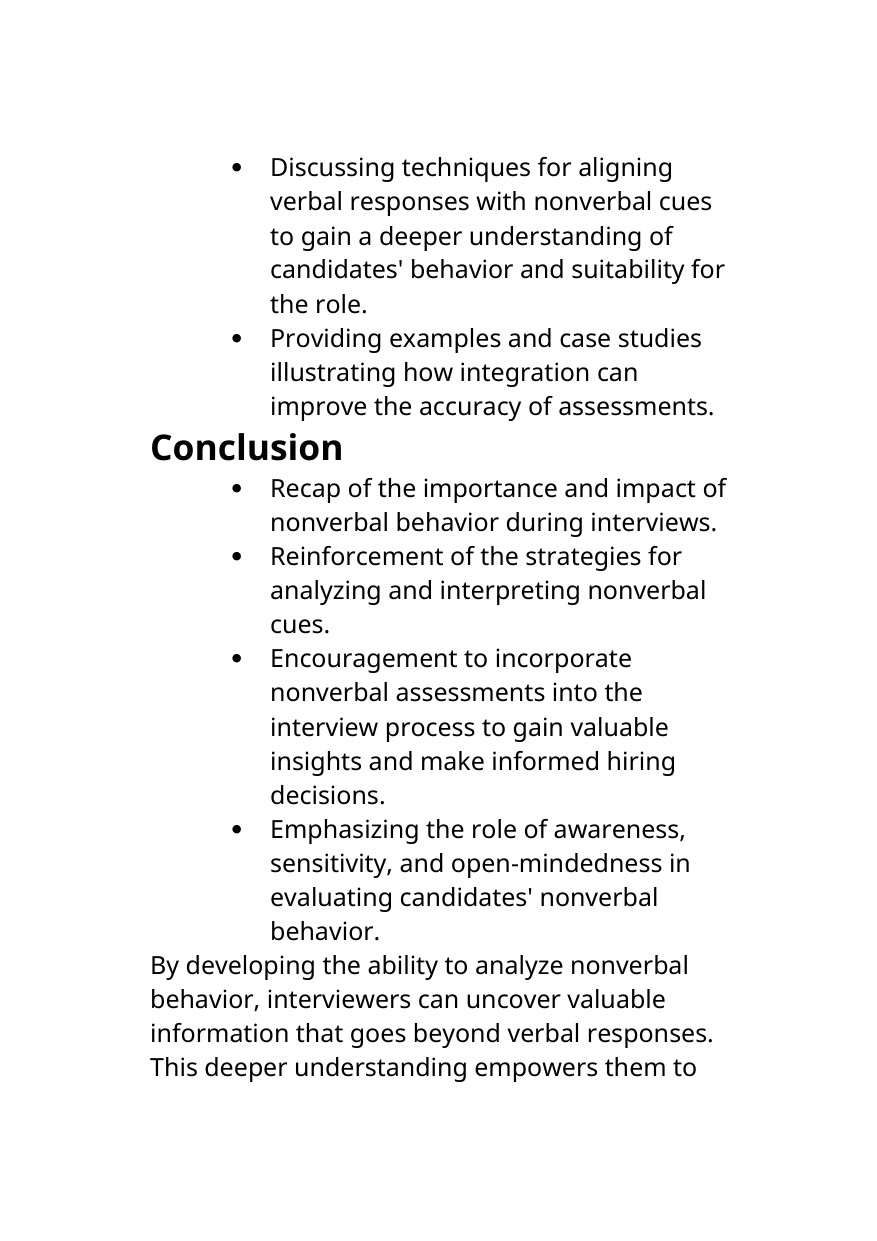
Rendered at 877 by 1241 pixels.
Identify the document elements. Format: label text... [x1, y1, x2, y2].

list Providing examples and case studies illustrating how integration can improve the accuracy of assessments. [232, 320, 727, 422]
list Discussing techniques for aligning verbal responses with nonverbal cues to gain a deeper understanding of candidates' behavior and suitability for the role. [232, 150, 727, 320]
list Recap of the importance and impact of nonverbal behavior during interviews. [232, 471, 727, 539]
list Encouragement to incorporate nonverbal assessments into the interview process to gain valuable insights and make informed hiring decisions. [232, 641, 727, 811]
subtitle Conclusion [150, 422, 727, 471]
list Emphasizing the role of awareness, sensitivity, and open-mindedness in evaluating candidates' nonverbal behavior. [232, 811, 727, 948]
list Reinforcement of the strategies for analyzing and interpreting nonverbal cues. [232, 539, 727, 641]
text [150, 948, 727, 1084]
